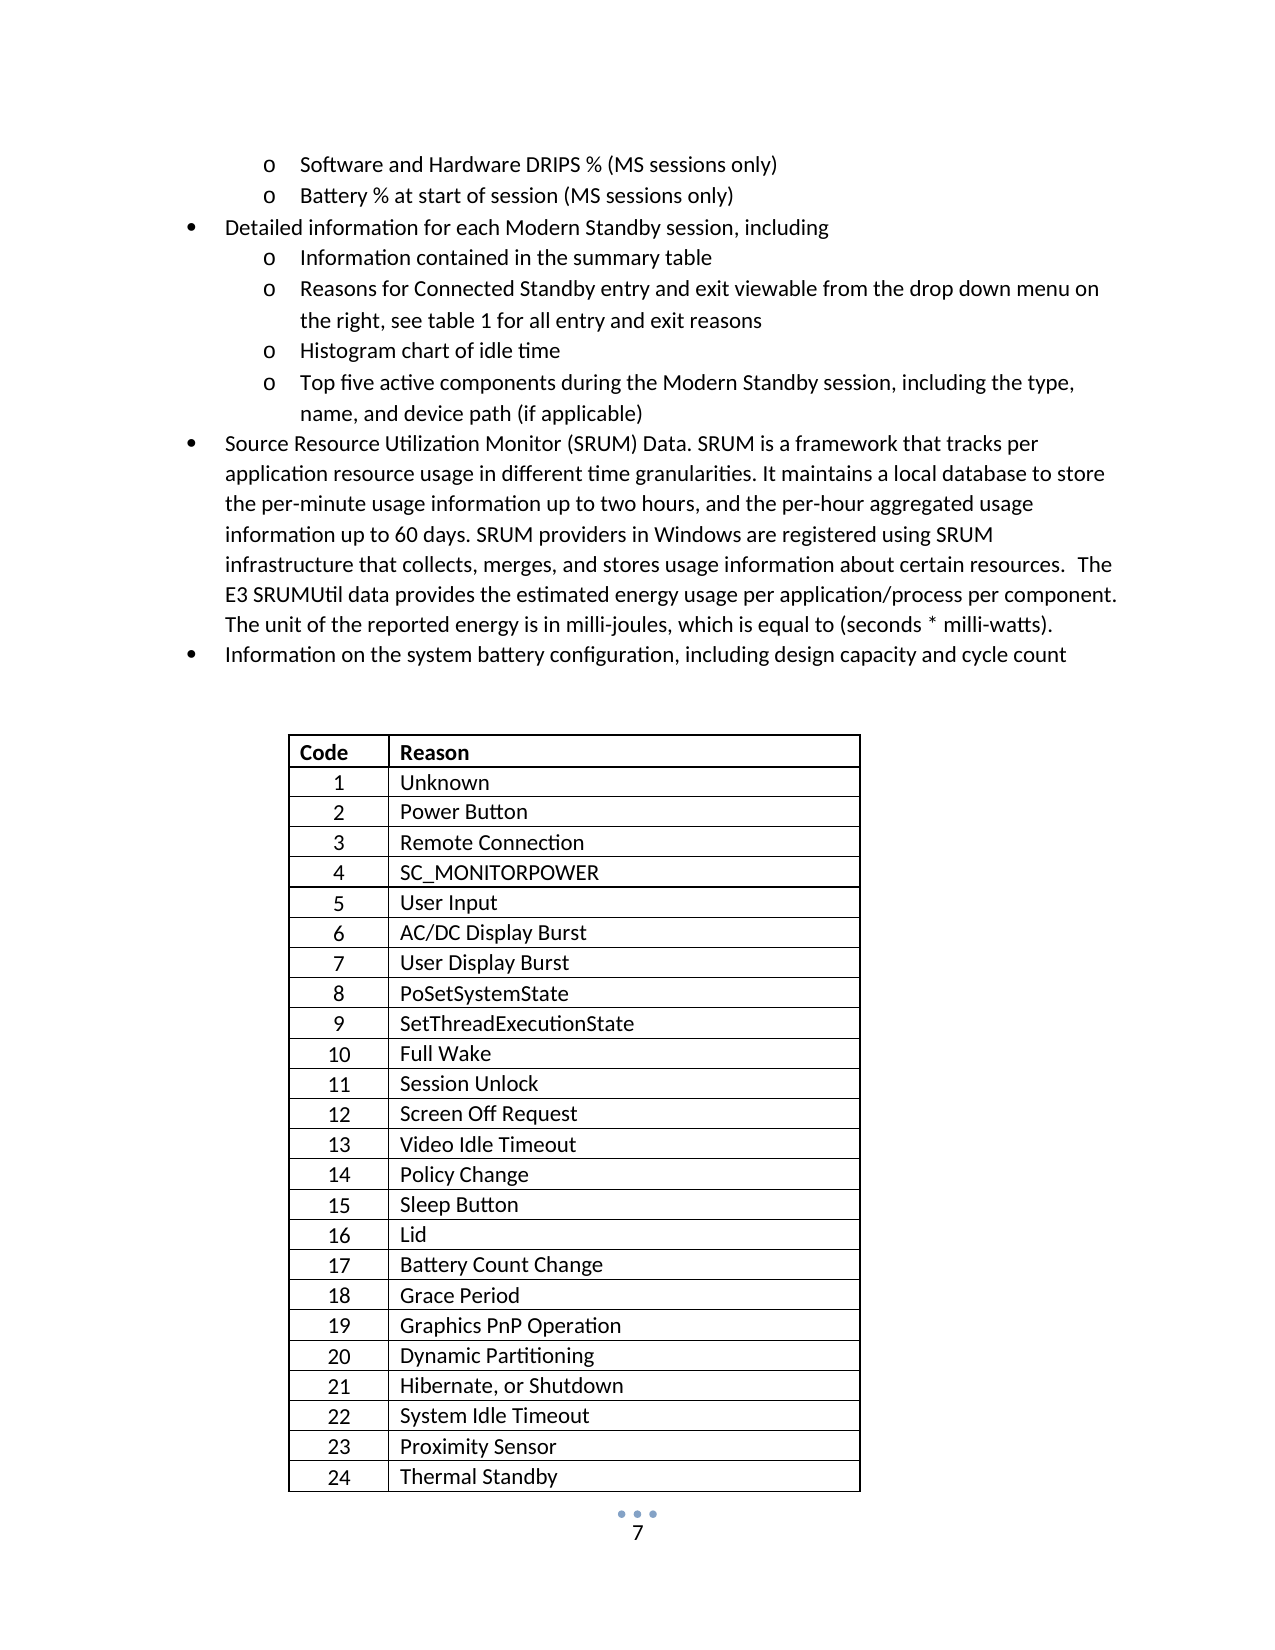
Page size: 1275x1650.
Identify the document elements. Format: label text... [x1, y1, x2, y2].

table_cell 8 [290, 978, 388, 1007]
table_cell Sleep Button [389, 1190, 859, 1219]
table_cell 1 [290, 768, 388, 796]
table_cell Full Wake [389, 1039, 859, 1068]
table_cell Remote Connection [389, 827, 859, 856]
table_cell 10 [290, 1039, 388, 1068]
list Battery % at start of session (MS sessions only) [262, 181, 1125, 211]
list Detailed information for each Modern Standby session, including [187, 213, 1125, 241]
table_cell 2 [290, 797, 388, 826]
list Histogram chart of idle time [262, 336, 1125, 365]
table_cell 12 [290, 1099, 388, 1128]
table_header Code [290, 736, 388, 766]
table_cell Battery Count Change [389, 1250, 859, 1279]
table_header Reason [390, 736, 859, 766]
table_cell Unknown [389, 768, 859, 796]
table_cell Proximity Sensor [389, 1431, 859, 1460]
table_cell AC/DC Display Burst [389, 918, 859, 947]
table_cell 18 [290, 1280, 388, 1309]
table_cell Video Idle Timeout [389, 1129, 859, 1158]
table_cell System Idle Timeout [389, 1401, 859, 1430]
table_cell 16 [290, 1220, 388, 1249]
table_cell 24 [290, 1461, 388, 1491]
table_cell SC_MONITORPOWER [389, 857, 859, 886]
table_cell 20 [290, 1341, 388, 1370]
table_cell Session Unlock [389, 1069, 859, 1098]
table_cell 3 [290, 827, 388, 856]
list Information on the system battery configuration, including design capacity and cycle count [187, 641, 1125, 669]
list Top five active components during the Modern Standby session, including the type, name, and device path (if applicable) [262, 368, 1125, 427]
table_cell 19 [290, 1310, 388, 1339]
table_cell User Input [389, 888, 859, 917]
table_cell Hibernate, or Shutdown [389, 1371, 859, 1400]
table_cell 7 [290, 948, 388, 977]
table_cell 11 [290, 1069, 388, 1098]
table_cell 15 [290, 1190, 388, 1219]
table_cell Power Button [389, 797, 859, 826]
table_cell Policy Change [389, 1159, 859, 1188]
table_cell 22 [290, 1401, 388, 1430]
table_cell Grace Period [389, 1280, 859, 1309]
table_cell 14 [290, 1159, 388, 1188]
table_cell SetThreadExecutionState [389, 1008, 859, 1037]
list Source Resource Utilization Monitor (SRUM) Data. SRUM is a framework that tracks per application resource usage in different time granularities. It maintains a local database to store the per-minute usage information up to two hours, and the per-hour aggregated usage information up to 60 days. SRUM providers in Windows are registered using SRUM infrastructure that collects, merges, and stores usage information about certain resources. The E3 SRUMUtil data provides the estimated energy usage per application/process per component. The unit of the reported energy is in milli-joules, which is equal to (seconds * milli-watts). [187, 429, 1125, 638]
table_cell Lid [389, 1220, 859, 1249]
table_cell Dynamic Partitioning [389, 1341, 859, 1370]
table_cell 21 [290, 1371, 388, 1400]
table_cell Thermal Standby [389, 1461, 859, 1491]
table_cell 9 [290, 1008, 388, 1037]
table_cell 4 [290, 857, 388, 886]
table_cell 13 [290, 1129, 388, 1158]
table_cell Screen Off Request [389, 1099, 859, 1128]
list Information contained in the summary table [262, 243, 1125, 272]
table_cell Graphics PnP Operation [389, 1310, 859, 1339]
table_cell 6 [290, 918, 388, 947]
table_cell 23 [290, 1431, 388, 1460]
list Software and Hardware DRIPS % (MS sessions only) [262, 150, 1125, 179]
table_cell 17 [290, 1250, 388, 1279]
table_cell User Display Burst [389, 948, 859, 977]
list Reasons for Connected Standby entry and exit viewable from the drop down menu on the right, see table 1 for all entry and exit reasons [262, 274, 1125, 334]
table_cell PoSetSystemState [389, 978, 859, 1007]
table_cell 5 [290, 888, 388, 917]
